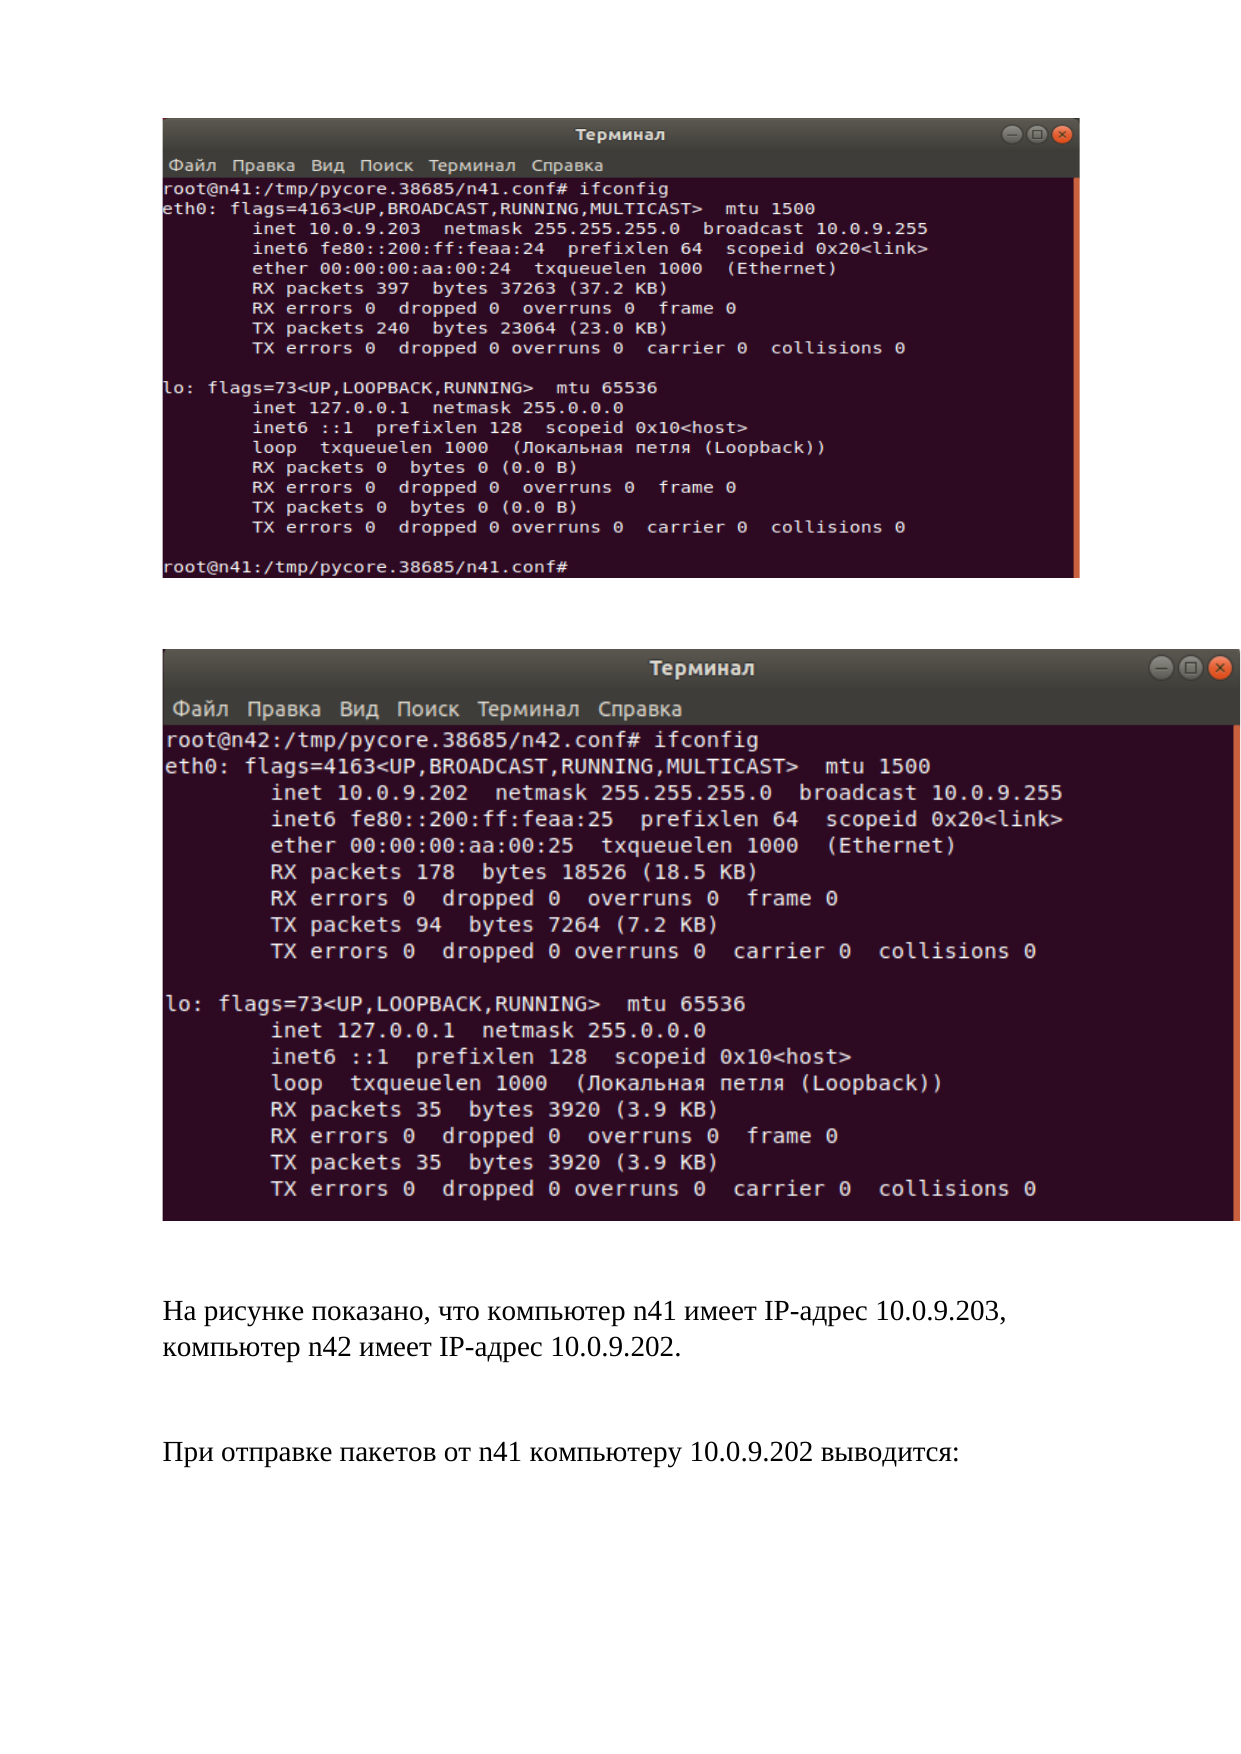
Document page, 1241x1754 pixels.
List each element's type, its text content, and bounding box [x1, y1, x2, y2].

text При отправке пакетов от n41 компьютеру 10.0.9.202 выводится: [162, 1434, 1152, 1468]
text На рисунке показано, что компьютер n41 имеет IP-адрес 10.0.9.203, компьютер n42 имеет IP-адрес 10.0.9.202. [162, 1293, 1152, 1362]
picture [162, 649, 1241, 1221]
picture [162, 118, 1080, 578]
